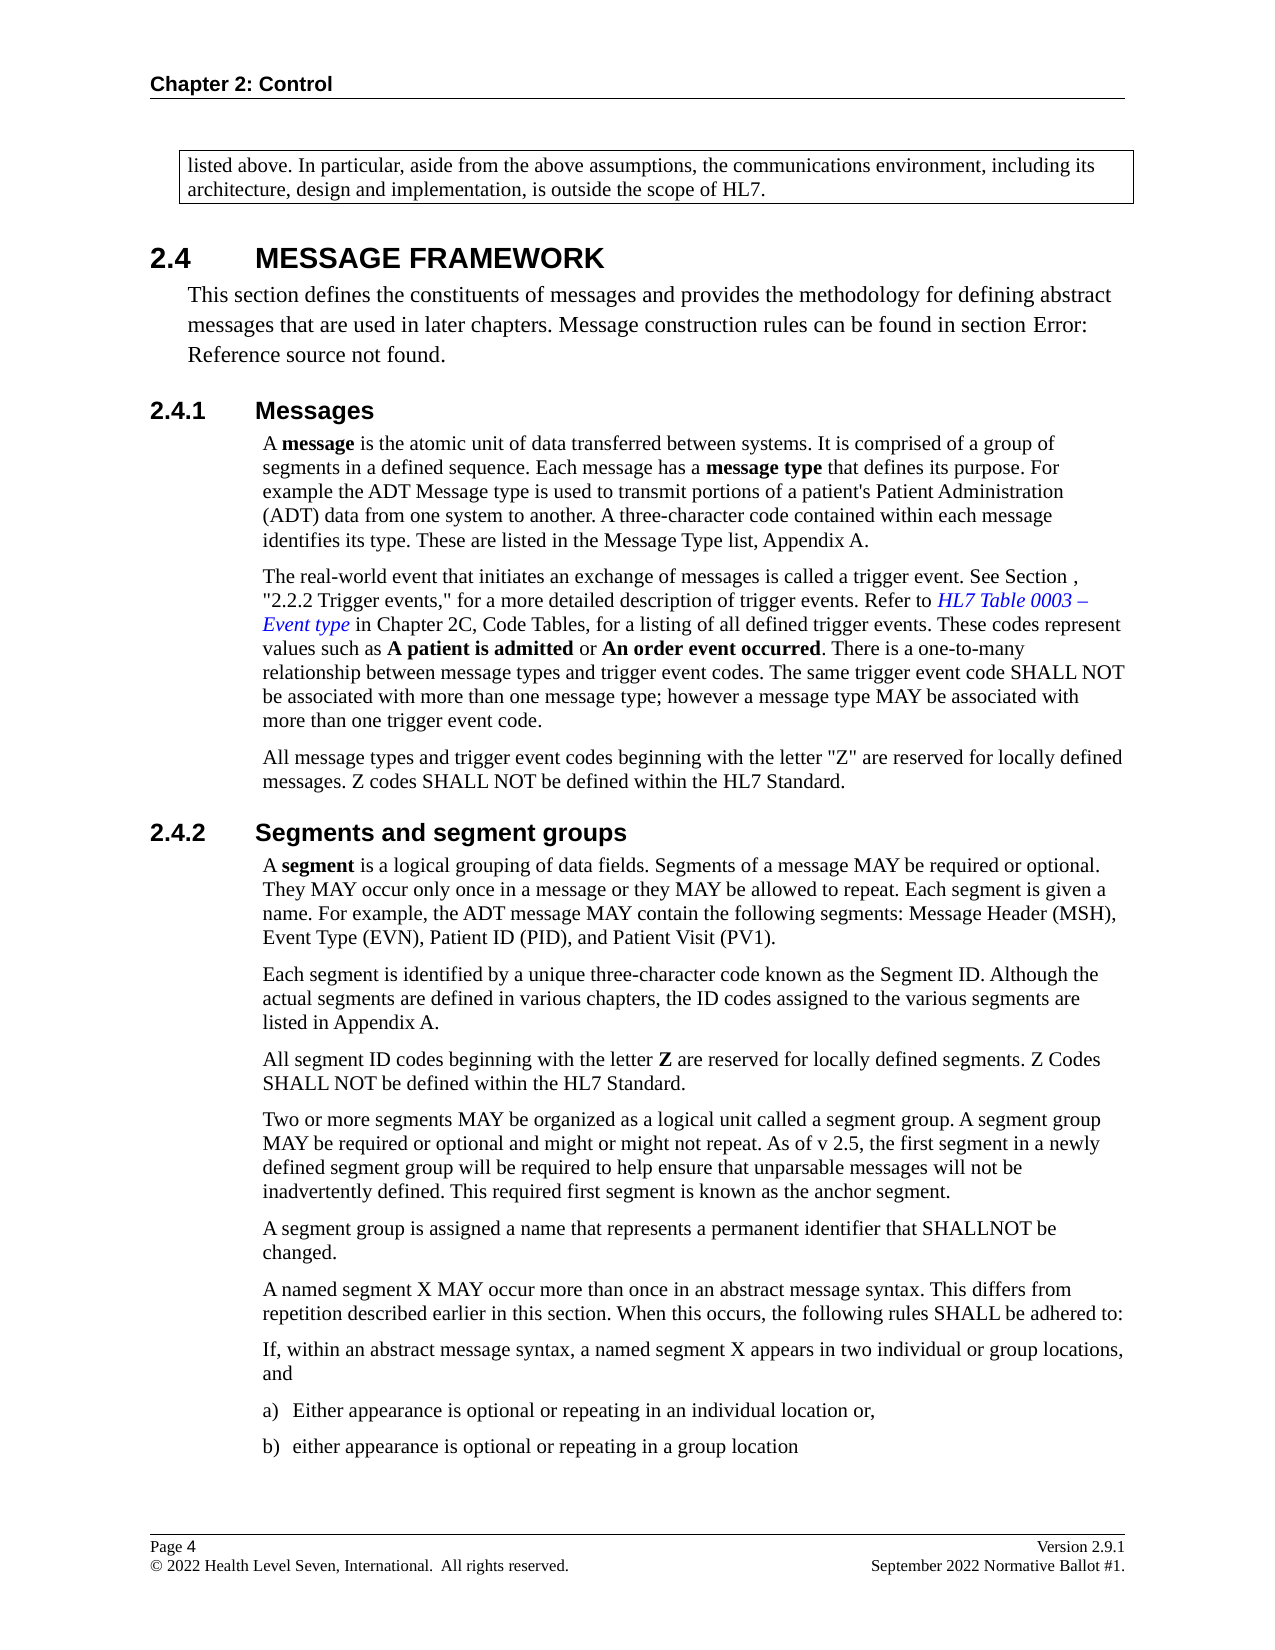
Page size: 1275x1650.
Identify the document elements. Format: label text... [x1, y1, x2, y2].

text This section defines the constituents of messages and provides the methodology for defining abstract messages that are used in later chapters. Message construction rules can be found in section 2.4.5. [187, 281, 1125, 367]
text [180, 151, 1133, 203]
text The real-world event that initiates an exchange of messages is called a trigger event. See Section 2.2.2, "Trigger events," for a more detailed description of trigger events. Refer to HL7 Table 0003 – Event type in Chapter 2C, Code Tables, for a listing of all defined trigger events. These codes represent values such as A patient is admitted or An order event occurred. There is a one-to-many relationship between message types and trigger event codes. The same trigger event code SHALL NOT be associated with more than one message type; however a message type MAY be associated with more than one trigger event code. [262, 564, 1125, 732]
subtitle 2.4 Message Framework [150, 241, 1125, 274]
text All message types and trigger event codes beginning with the letter "Z" are reserved for locally defined messages. Z codes SHALL NOT be defined within the HL7 Standard. [262, 745, 1125, 793]
list b) either appearance is optional or repeating in a group location [262, 1434, 1125, 1458]
list a) Either appearance is optional or repeating in an individual location or, [262, 1398, 1125, 1422]
subtitle 2.4.1 Messages [150, 396, 1125, 425]
text A named segment X MAY occur more than once in an abstract message syntax. This differs from repetition described earlier in this section. When this occurs, the following rules SHALL be adhered to: [262, 1277, 1125, 1325]
text Each segment is identified by a unique three-character code known as the Segment ID. Although the actual segments are defined in various chapters, the ID codes assigned to the various segments are listed in Appendix A. [262, 962, 1125, 1034]
text All segment ID codes beginning with the letter Z are reserved for locally defined segments. Z Codes SHALL NOT be defined within the HL7 Standard. [262, 1047, 1125, 1095]
text If, within an abstract message syntax, a named segment X appears in two individual or group locations, and [262, 1337, 1125, 1385]
text A segment group is assigned a name that represents a permanent identifier that SHALLNOT be changed. [262, 1216, 1125, 1264]
text A message is the atomic unit of data transferred between systems. It is comprised of a group of segments in a defined sequence. Each message has a message type that defines its purpose. For example the ADT Message type is used to transmit portions of a patient's Patient Administration (ADT) data from one system to another. A three-character code contained within each message identifies its type. These are listed in the Message Type list, Appendix A. [262, 431, 1125, 552]
text Two or more segments MAY be organized as a logical unit called a segment group. A segment group MAY be required or optional and might or might not repeat. As of v 2.5, the first segment in a newly defined segment group will be required to help ensure that unparsable messages will not be inadvertently defined. This required first segment is known as the anchor segment. [262, 1107, 1125, 1203]
subtitle 2.4.2 Segments and segment groups [150, 818, 1125, 847]
text A segment is a logical grouping of data fields. Segments of a message MAY be required or optional. They MAY occur only once in a message or they MAY be allowed to repeat. Each segment is given a name. For example, the ADT message MAY contain the following segments: Message Header (MSH), Event Type (EVN), Patient ID (PID), and Patient Visit (PV1). [262, 853, 1125, 949]
